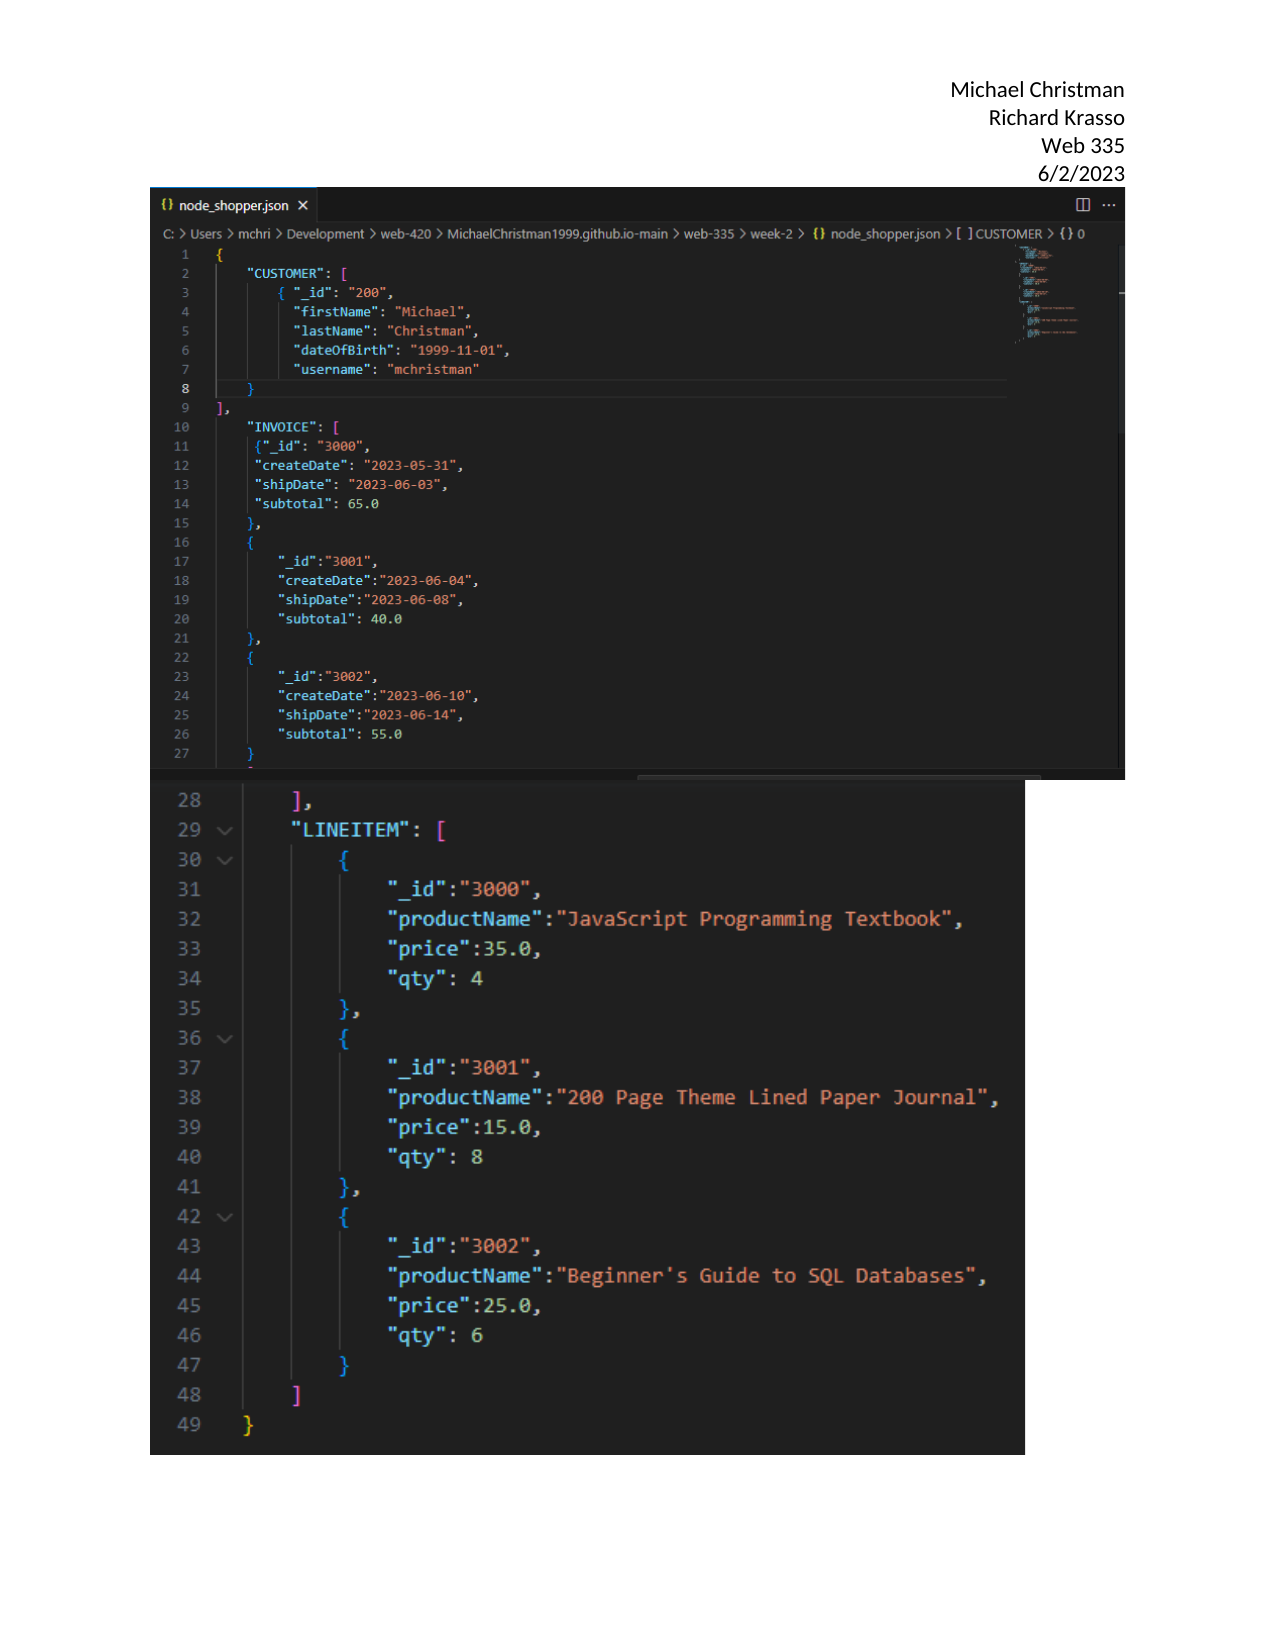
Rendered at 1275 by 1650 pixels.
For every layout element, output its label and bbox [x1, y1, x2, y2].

picture [150, 187, 1125, 1455]
